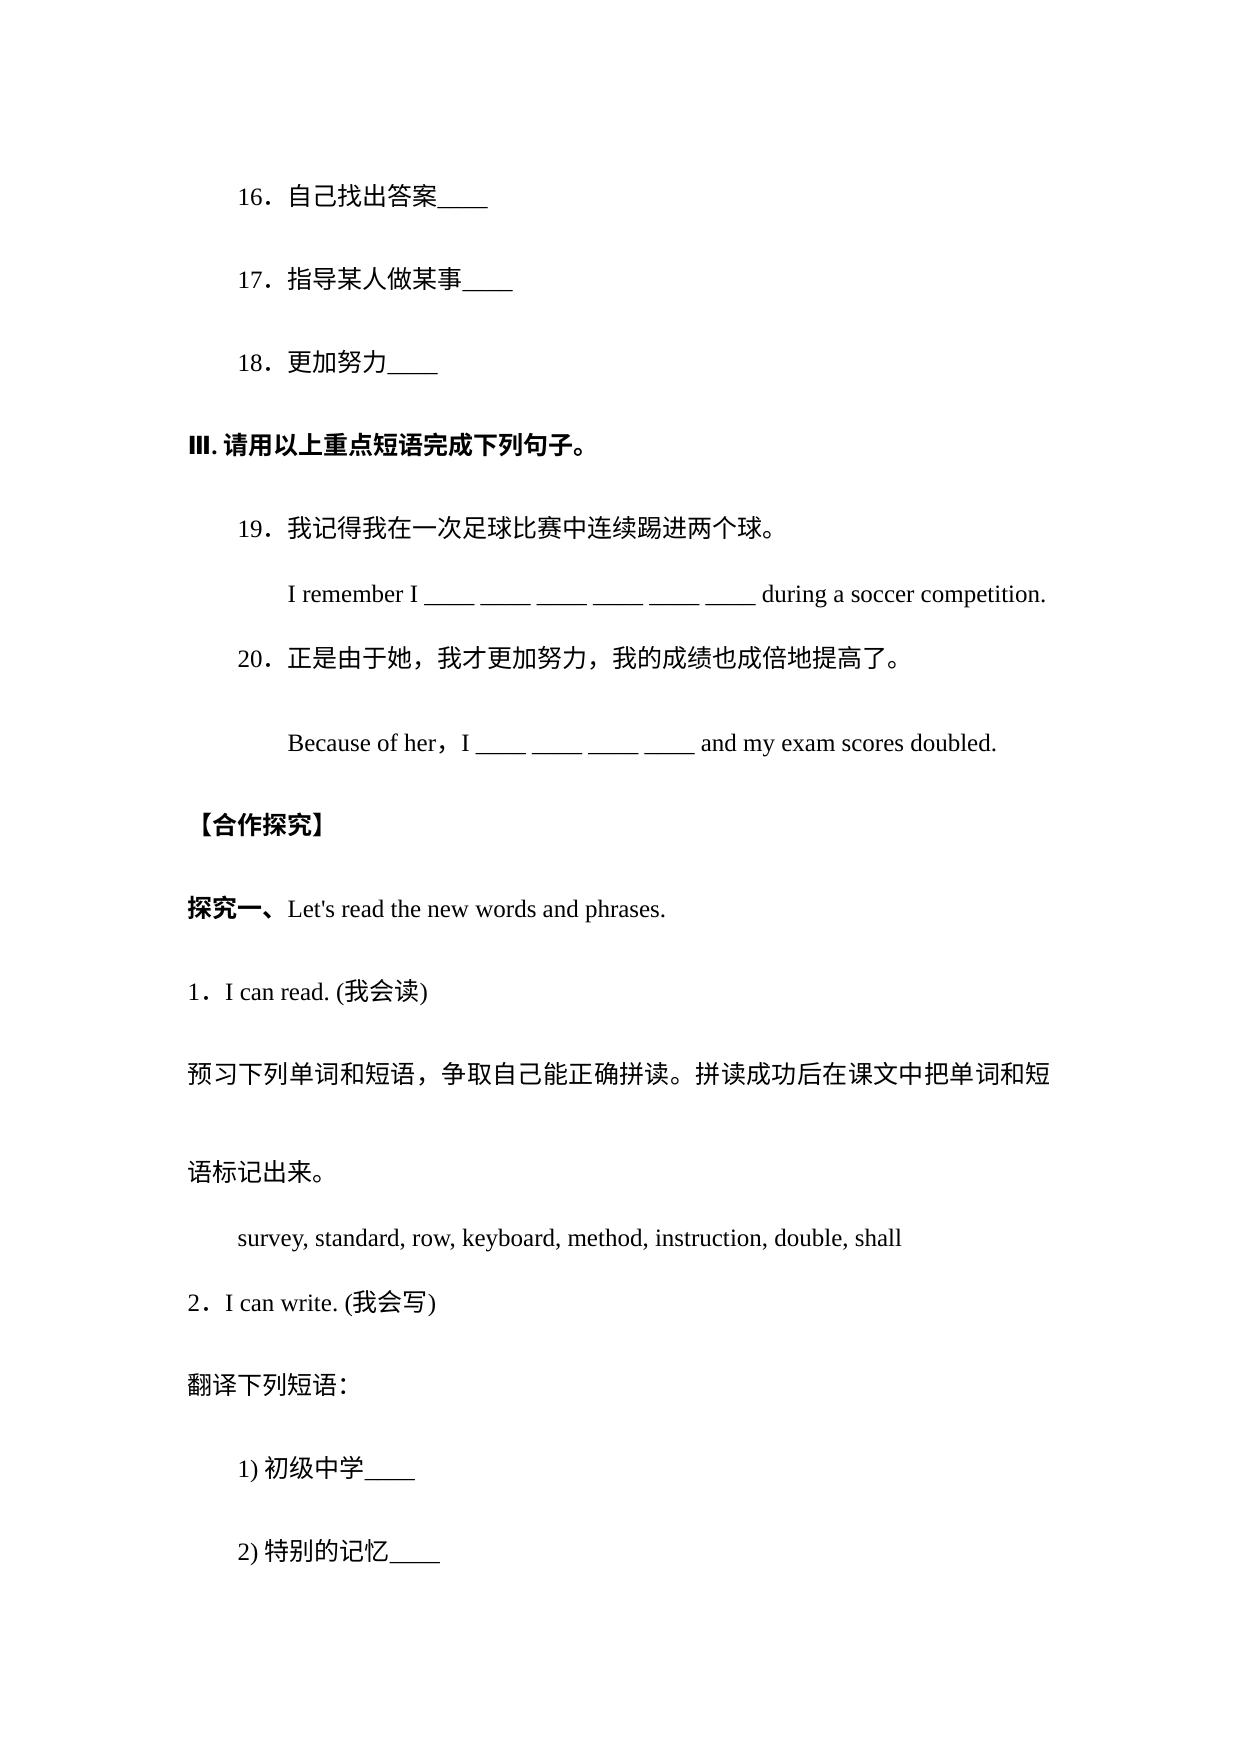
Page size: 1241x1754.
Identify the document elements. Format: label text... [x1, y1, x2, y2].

text Because of her，I ____ ____ ____ ____ and my exam scores doubled. [187, 708, 1053, 773]
text 2．I can write. (我会写) [187, 1268, 1053, 1333]
text 16．自己找出答案____ [187, 162, 1053, 227]
text I remember I ____ ____ ____ ____ ____ ____ during a soccer competition. [187, 578, 1053, 610]
text 1) 初级中学____ [187, 1434, 1053, 1499]
text 19．我记得我在一次足球比赛中连续踢进两个球。 [187, 494, 1053, 559]
text 【合作探究】 [187, 791, 1053, 856]
text 预习下列单词和短语，争取自己能正确拼读。拼读成功后在课文中把单词和短语标记出来。 [187, 1040, 1053, 1203]
text 探究一、Let's read the new words and phrases. [187, 874, 1053, 939]
text Ⅲ. 请用以上重点短语完成下列句子。 [187, 411, 1053, 476]
text 翻译下列短语： [187, 1351, 1053, 1416]
text 2) 特别的记忆____ [187, 1517, 1053, 1582]
text 17．指导某人做某事____ [187, 245, 1053, 310]
text 18．更加努力____ [187, 328, 1053, 393]
text 20．正是由于她，我才更加努力，我的成绩也成倍地提高了。 [187, 624, 1053, 689]
text 1．I can read. (我会读) [187, 957, 1053, 1022]
text survey, standard, row, keyboard, method, instruction, double, shall [187, 1221, 1053, 1253]
